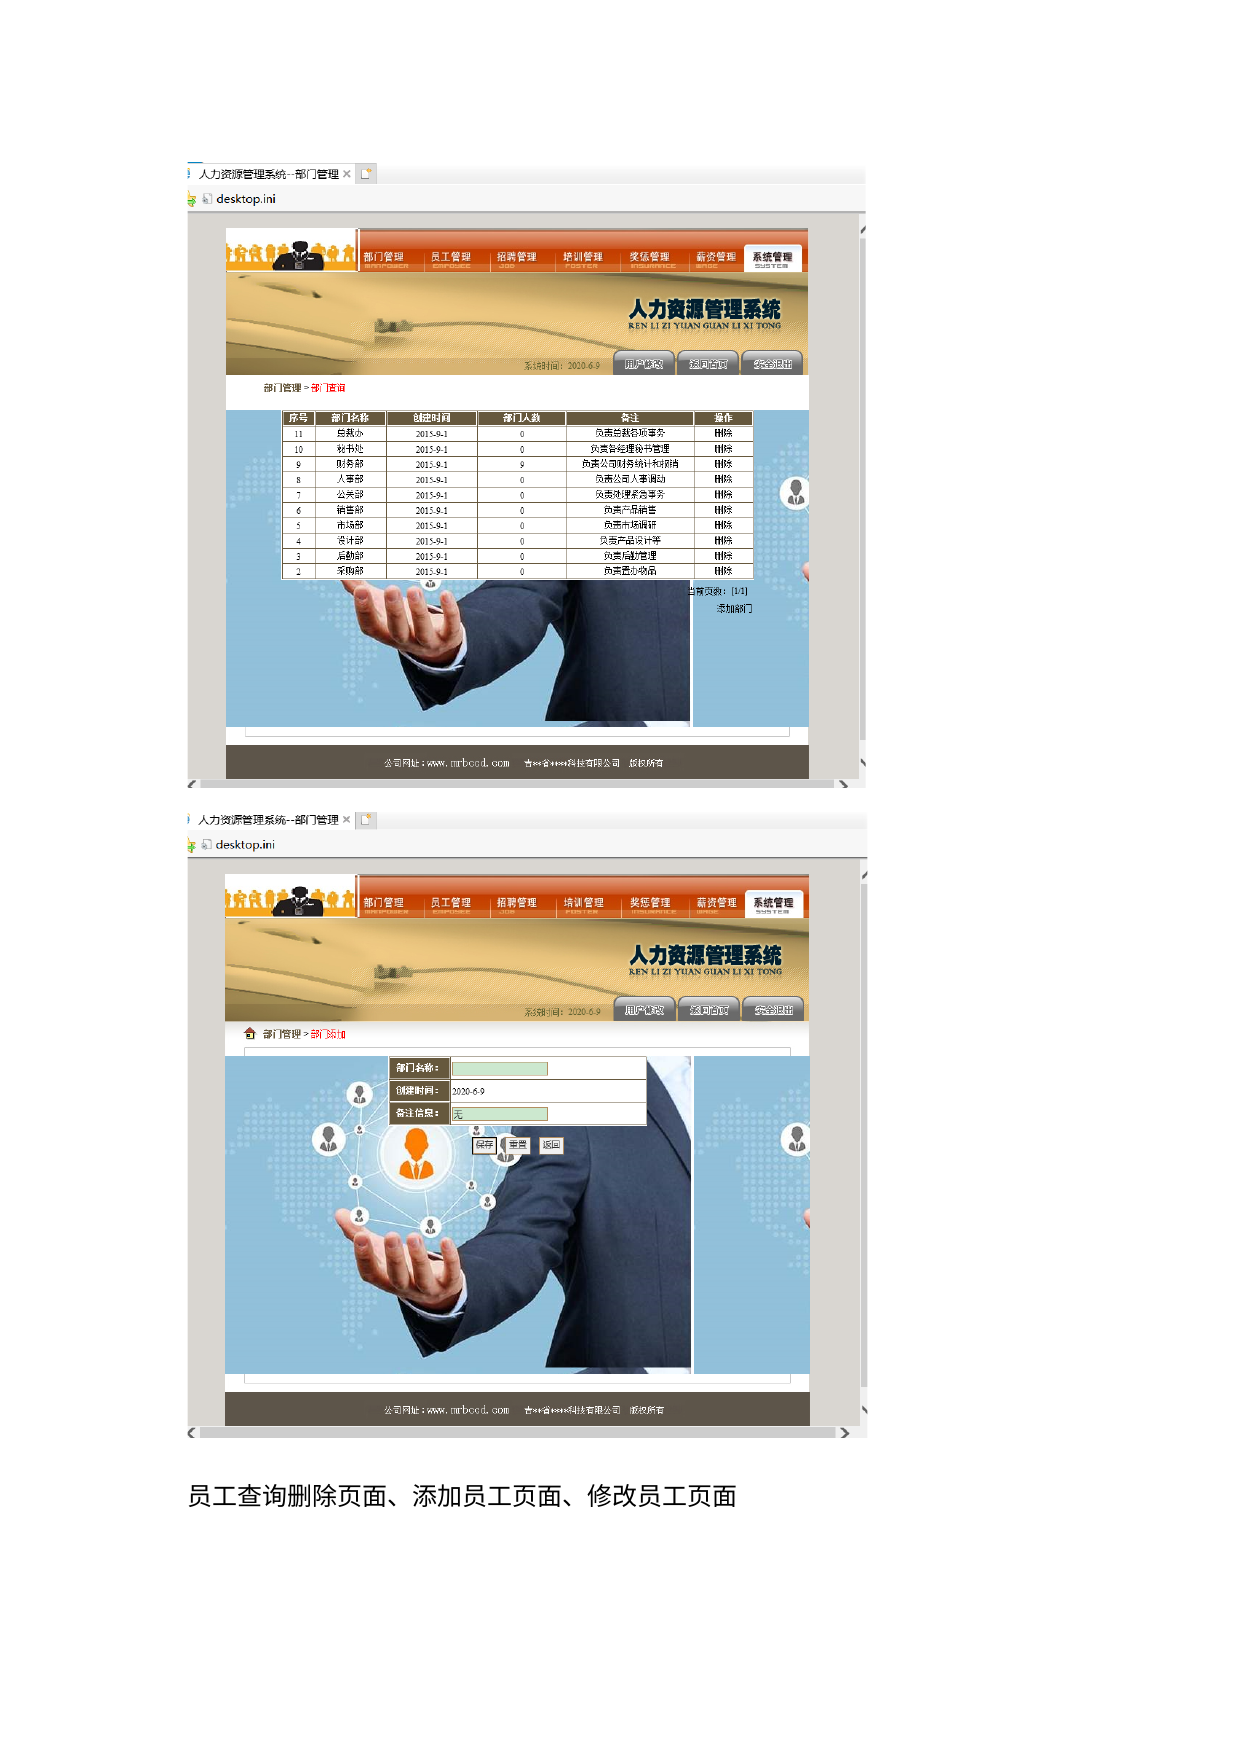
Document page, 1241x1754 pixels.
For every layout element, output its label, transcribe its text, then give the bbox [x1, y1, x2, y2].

picture [187, 162, 866, 788]
picture [187, 812, 868, 1438]
text 员工查询删除页面、添加员工页面、修改员工页面 [187, 1462, 1053, 1527]
